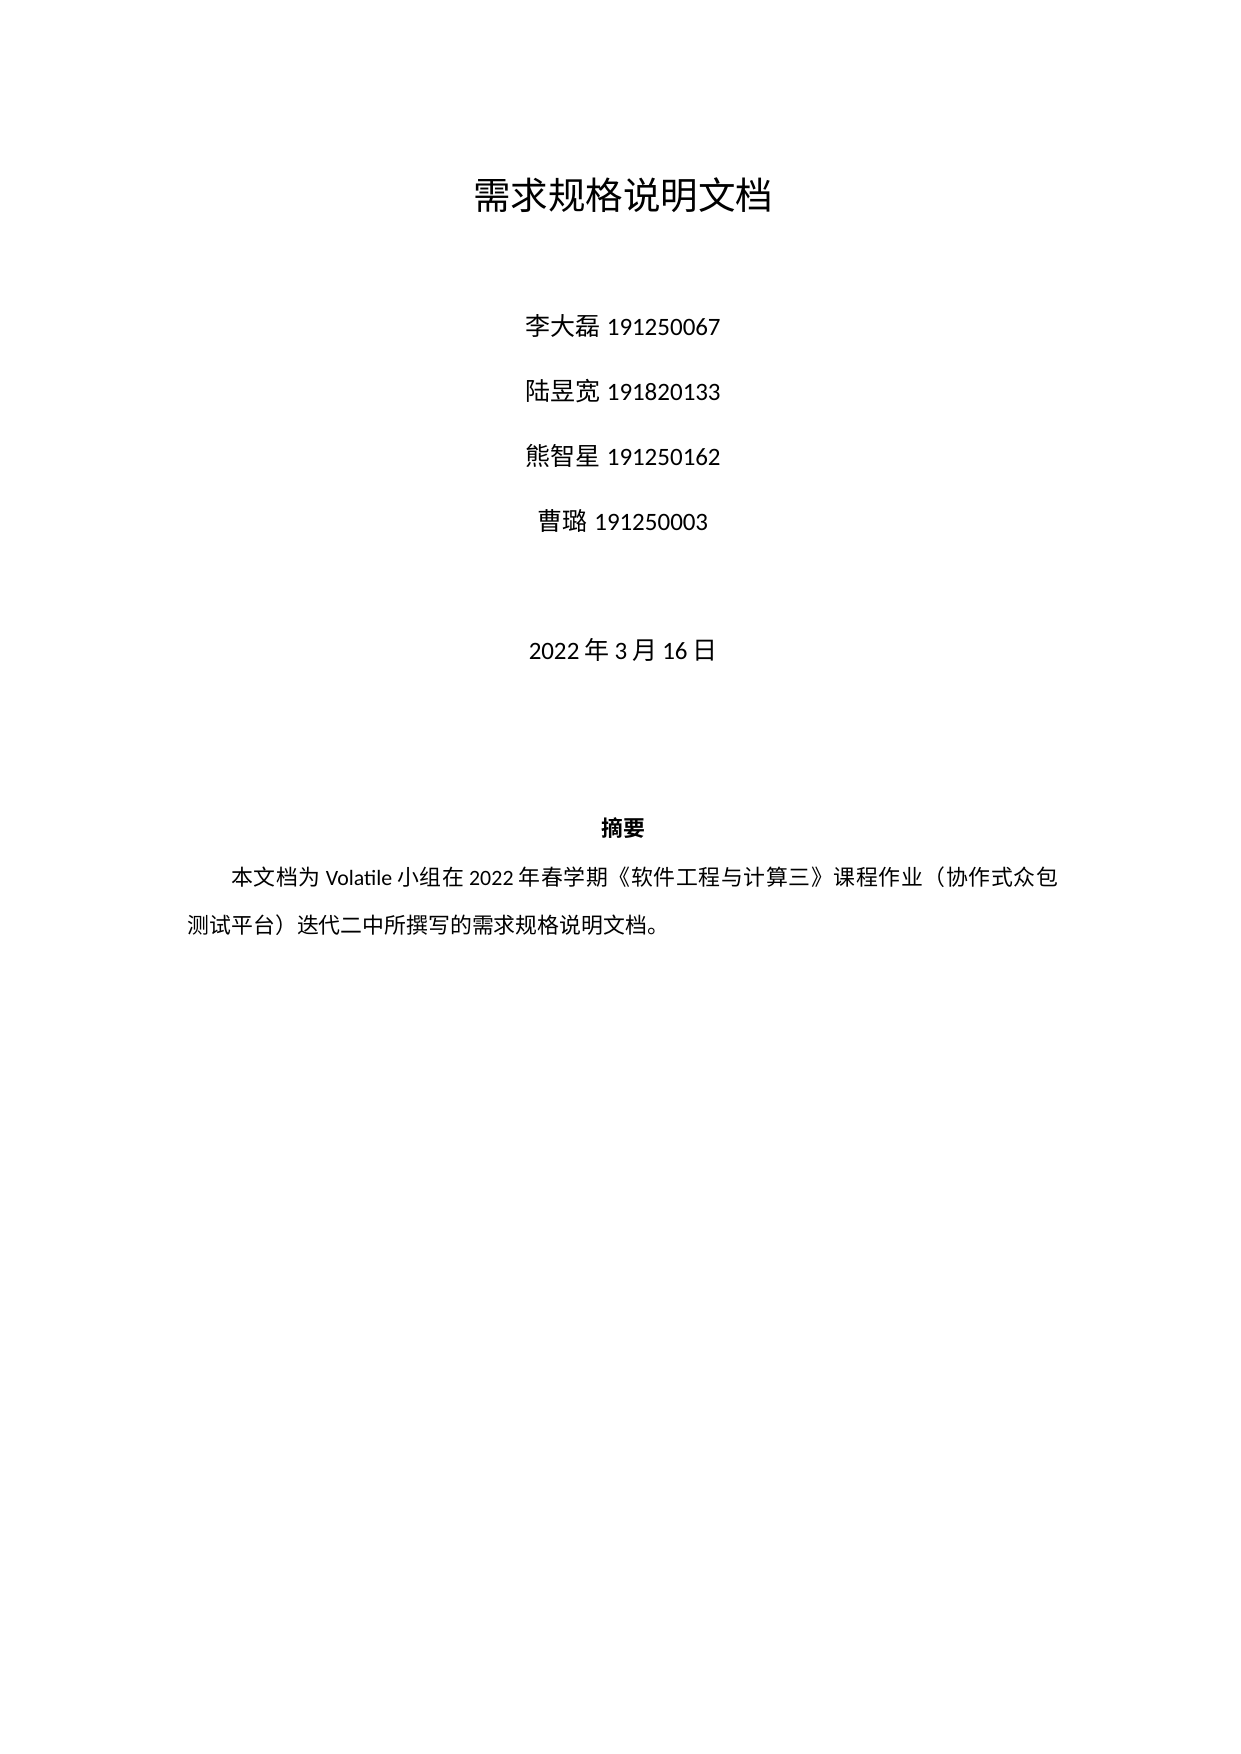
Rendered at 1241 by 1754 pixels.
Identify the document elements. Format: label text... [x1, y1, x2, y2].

text 熊智星 191250162 [187, 422, 1058, 487]
text 本文档为Volatile小组在2022年春学期《软件工程与计算三》课程作业（协作式众包测试平台）迭代二中所撰写的需求规格说明文档。 [187, 859, 1058, 941]
text 曹璐 191250003 [187, 487, 1058, 552]
text 2022年3月16日 [187, 617, 1058, 682]
text 需求规格说明文档 [187, 162, 1058, 227]
text 陆昱宽 191820133 [187, 357, 1058, 422]
text 摘要 [187, 812, 1058, 844]
text 李大磊 191250067 [187, 292, 1058, 357]
